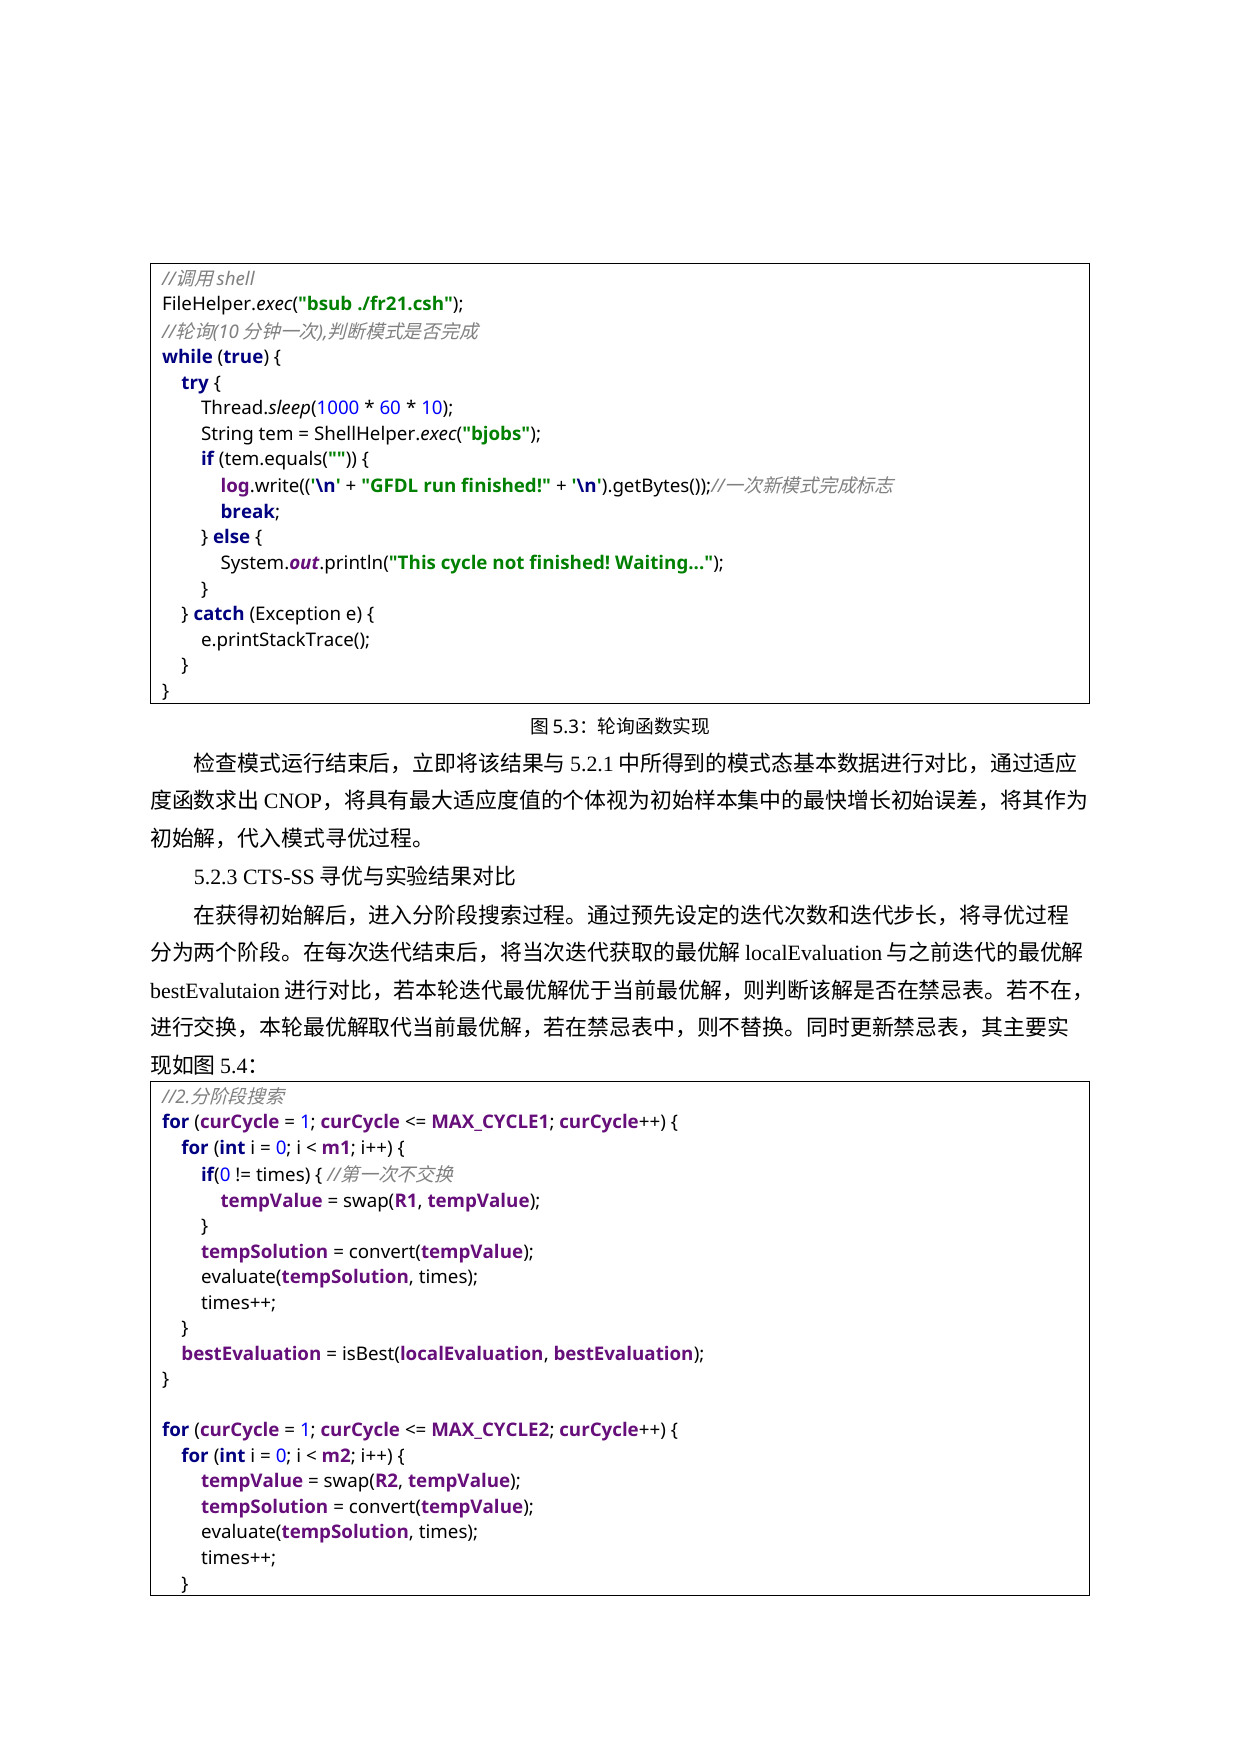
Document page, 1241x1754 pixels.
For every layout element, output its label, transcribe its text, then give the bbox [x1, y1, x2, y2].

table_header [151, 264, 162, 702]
text 在获得初始解后，进入分阶段搜索过程。通过预先设定的迭代次数和迭代步长，将寻优过程分为两个阶段。在每次迭代结束后，将当次迭代获取的最优解localEvaluation与之前迭代的最优解bestEvalutaion进行对比，若本轮迭代最优解优于当前最优解，则判断该解是否在禁忌表。若不在，进行交换，本轮最优解取代当前最优解，若在禁忌表中，则不替换。同时更新禁忌表，其主要实现如图5.4： [150, 893, 1090, 1081]
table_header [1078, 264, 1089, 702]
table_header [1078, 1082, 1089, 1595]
subtitle 5.2.3 CTS-SS寻优与实验结果对比 [150, 854, 1090, 892]
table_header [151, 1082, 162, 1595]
text 检查模式运行结束后，立即将该结果与5.2.1中所得到的模式态基本数据进行对比，通过适应度函数求出CNOP，将具有最大适应度值的个体视为初始样本集中的最快增长初始误差，将其作为初始解，代入模式寻优过程。 [150, 741, 1090, 853]
text 图5.3：轮询函数实现 [150, 704, 1090, 741]
